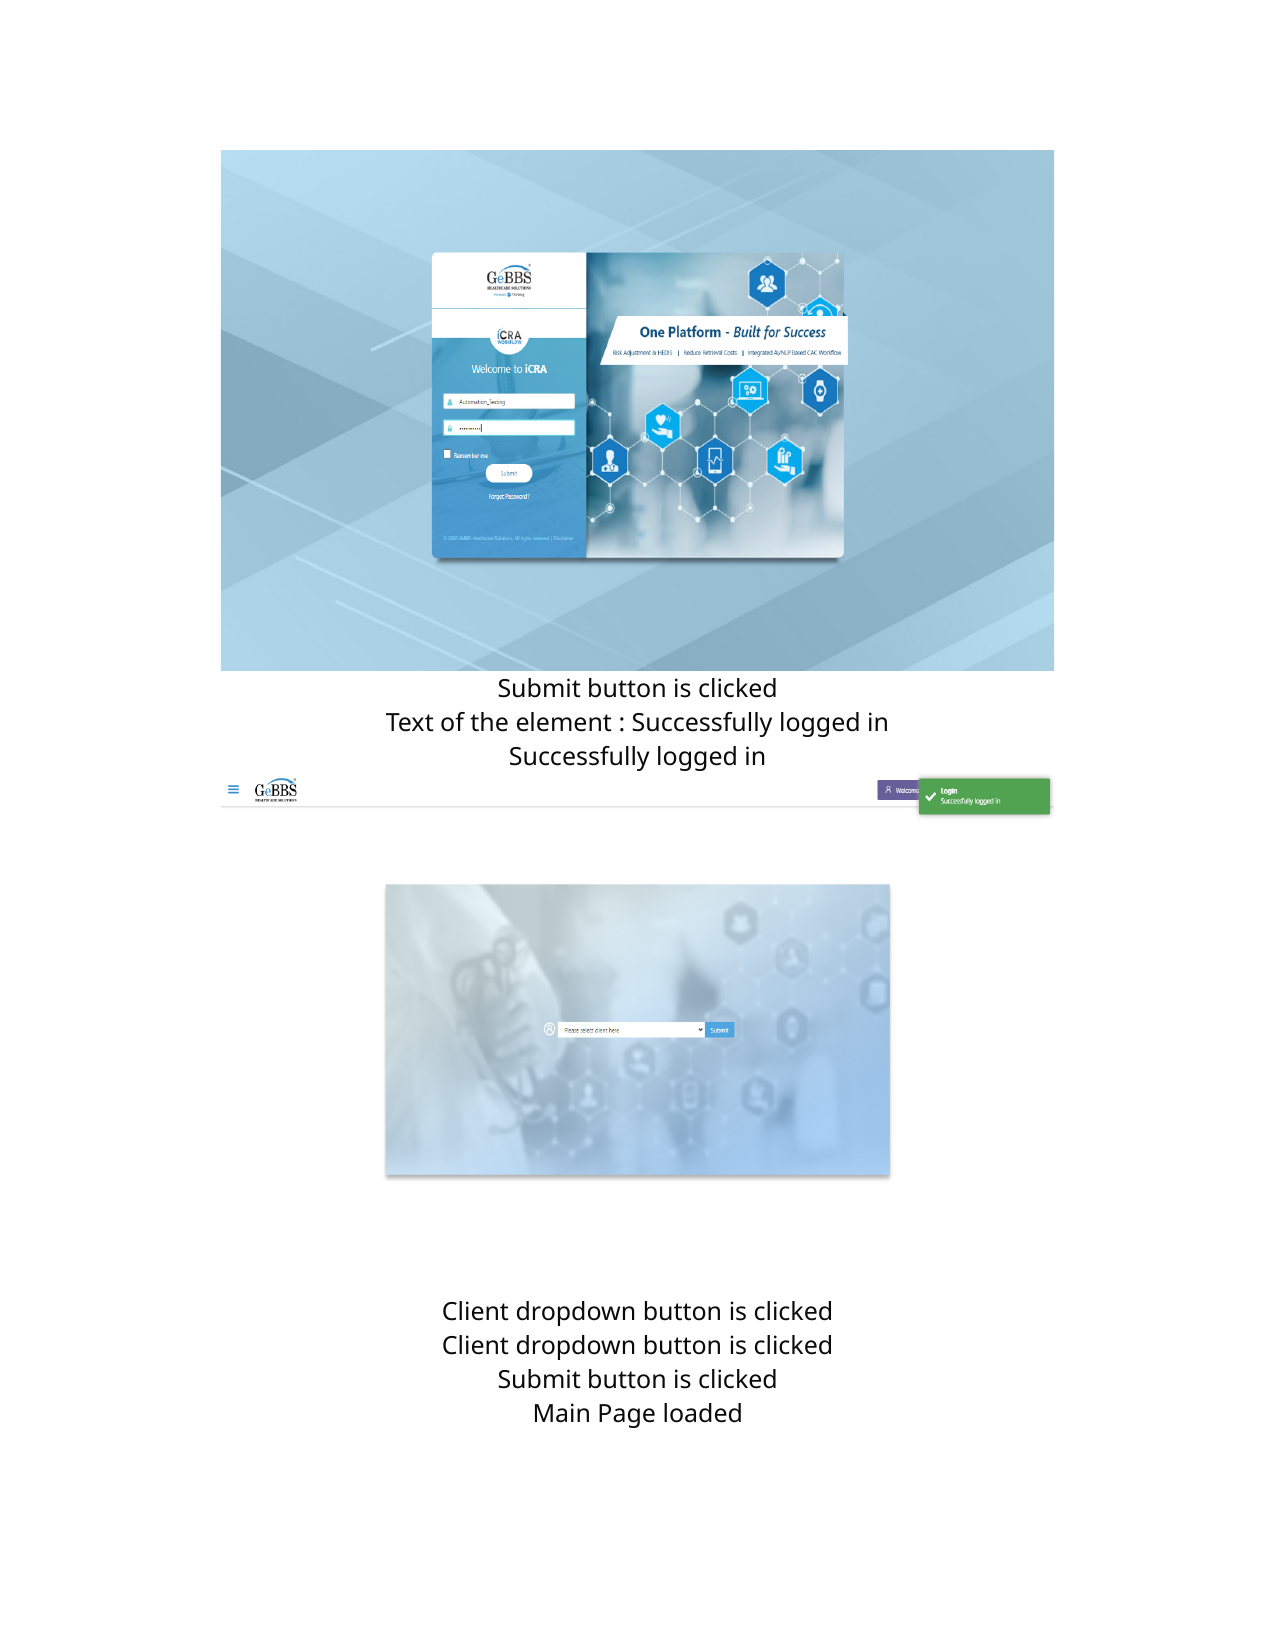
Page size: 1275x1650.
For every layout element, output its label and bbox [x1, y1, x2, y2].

picture [220, 773, 1055, 1294]
picture [220, 150, 1055, 671]
text [150, 150, 1125, 1430]
